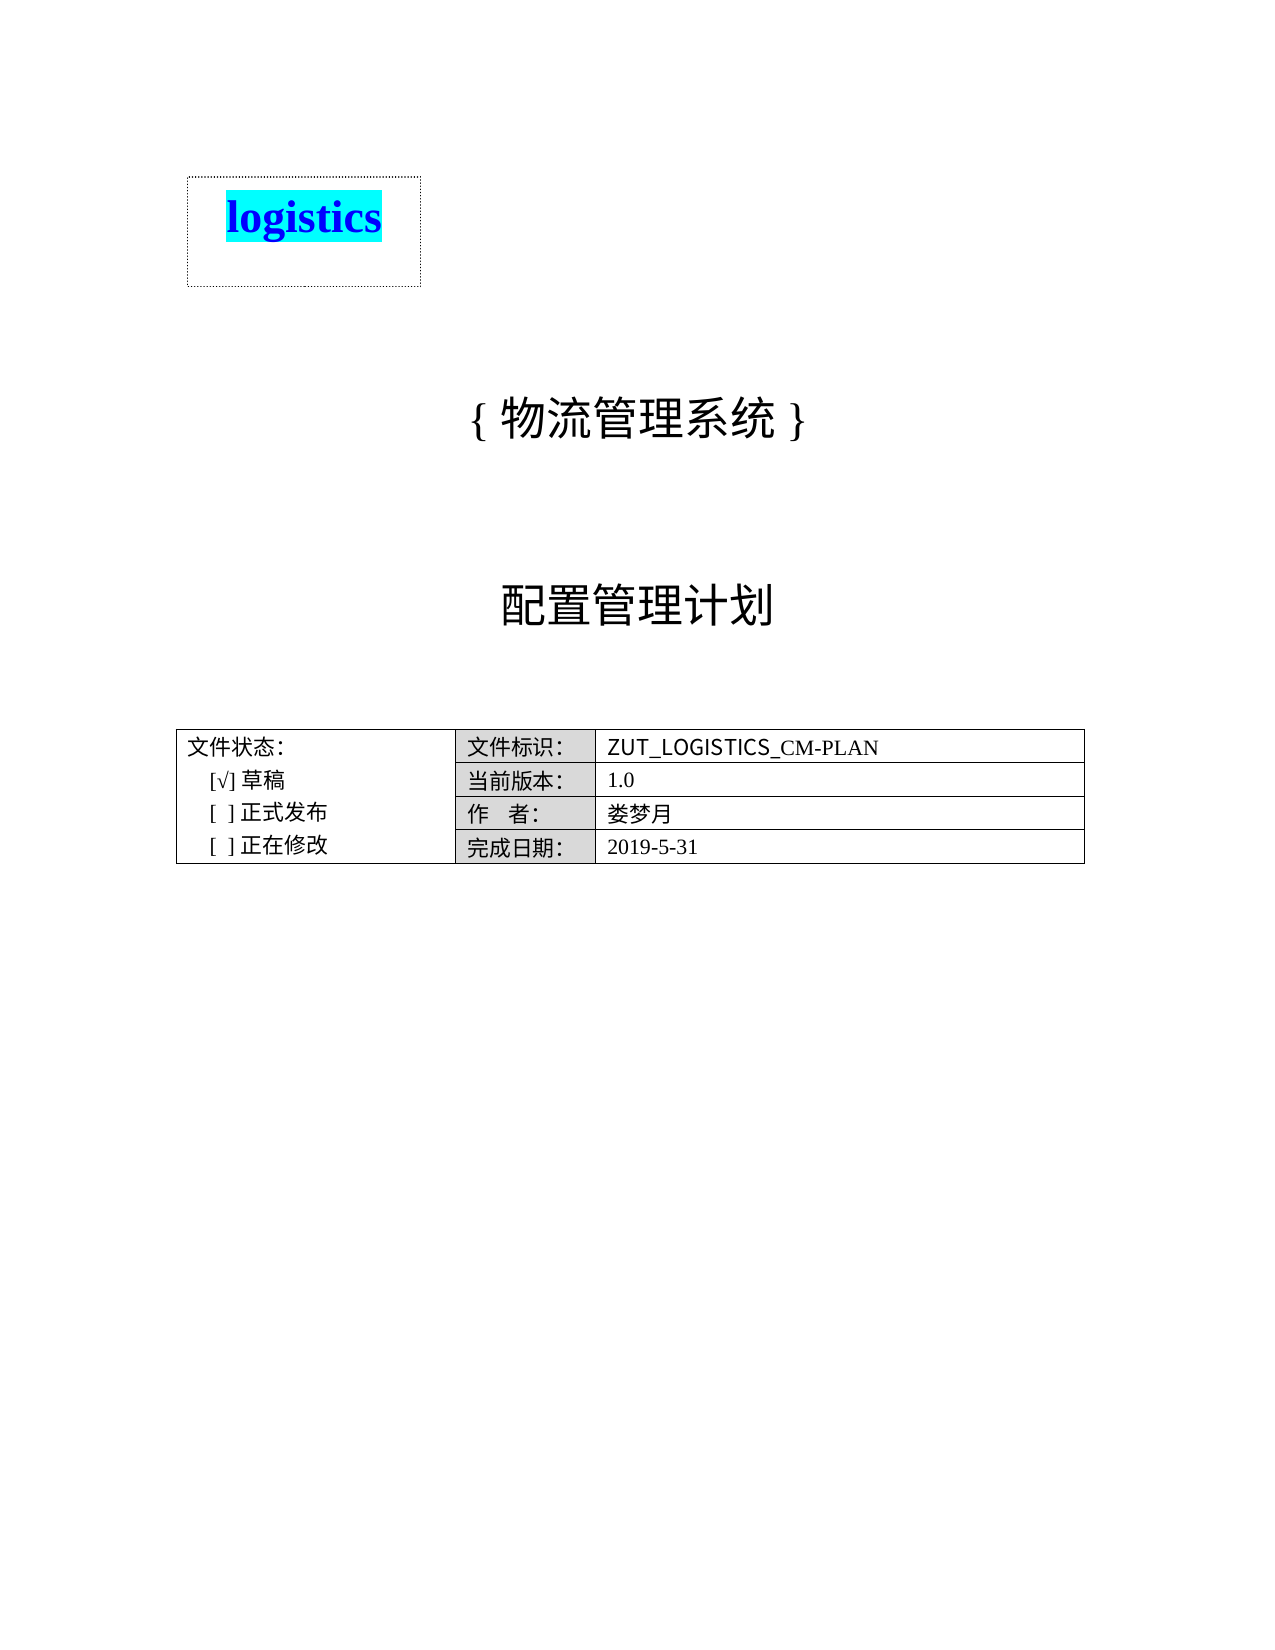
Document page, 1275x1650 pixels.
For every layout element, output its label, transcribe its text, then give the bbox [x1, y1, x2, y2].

table_header 文件状态： [√] 草稿 [ ] 正式发布 [ ] 正在修改 [177, 730, 455, 863]
table_cell 娄梦月 [596, 797, 1084, 829]
table_cell 完成日期： [456, 830, 595, 863]
table_cell 2019-5-31 [596, 830, 1084, 863]
table_cell 当前版本： [456, 763, 595, 796]
table_header 文件标识： [456, 730, 595, 762]
table_header ZUT_LOGISTICS_CM-PLAN [596, 730, 1084, 762]
table_cell 1.0 [596, 763, 1084, 796]
table_cell 作 者： [456, 797, 595, 829]
text { 物流管理系统 } [187, 366, 1087, 464]
text 配置管理计划 [187, 554, 1087, 651]
